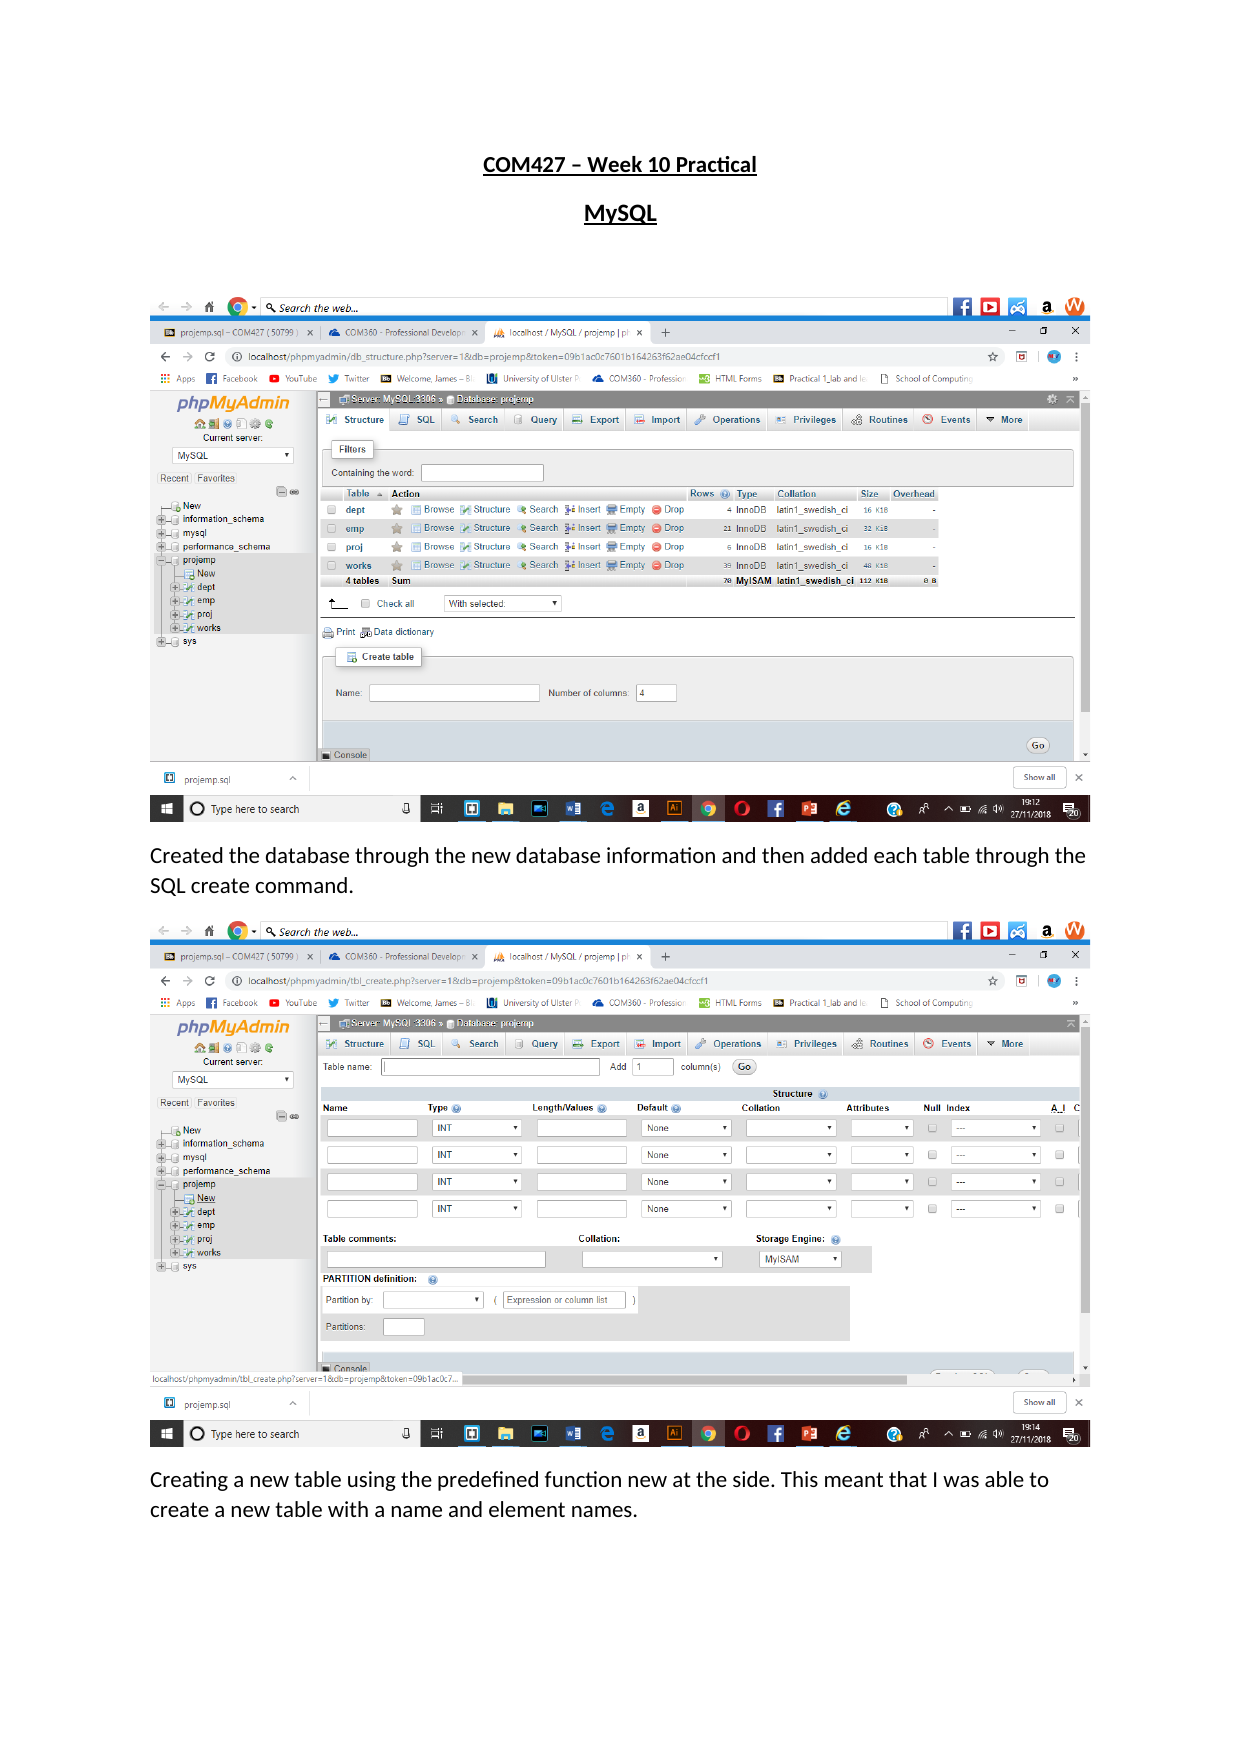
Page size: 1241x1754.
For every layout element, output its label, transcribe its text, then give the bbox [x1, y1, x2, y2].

picture [150, 293, 1091, 822]
text Created the database through the new database information and then added each table through the SQL create command. [150, 841, 1090, 899]
text COM427 – Week 10 Practical [150, 150, 1090, 178]
text Creating a new table using the predefined function new at the side. This meant that I was able to create a new table with a name and element names. [150, 1465, 1090, 1524]
text MySQL [150, 197, 1090, 227]
picture [150, 917, 1091, 1447]
